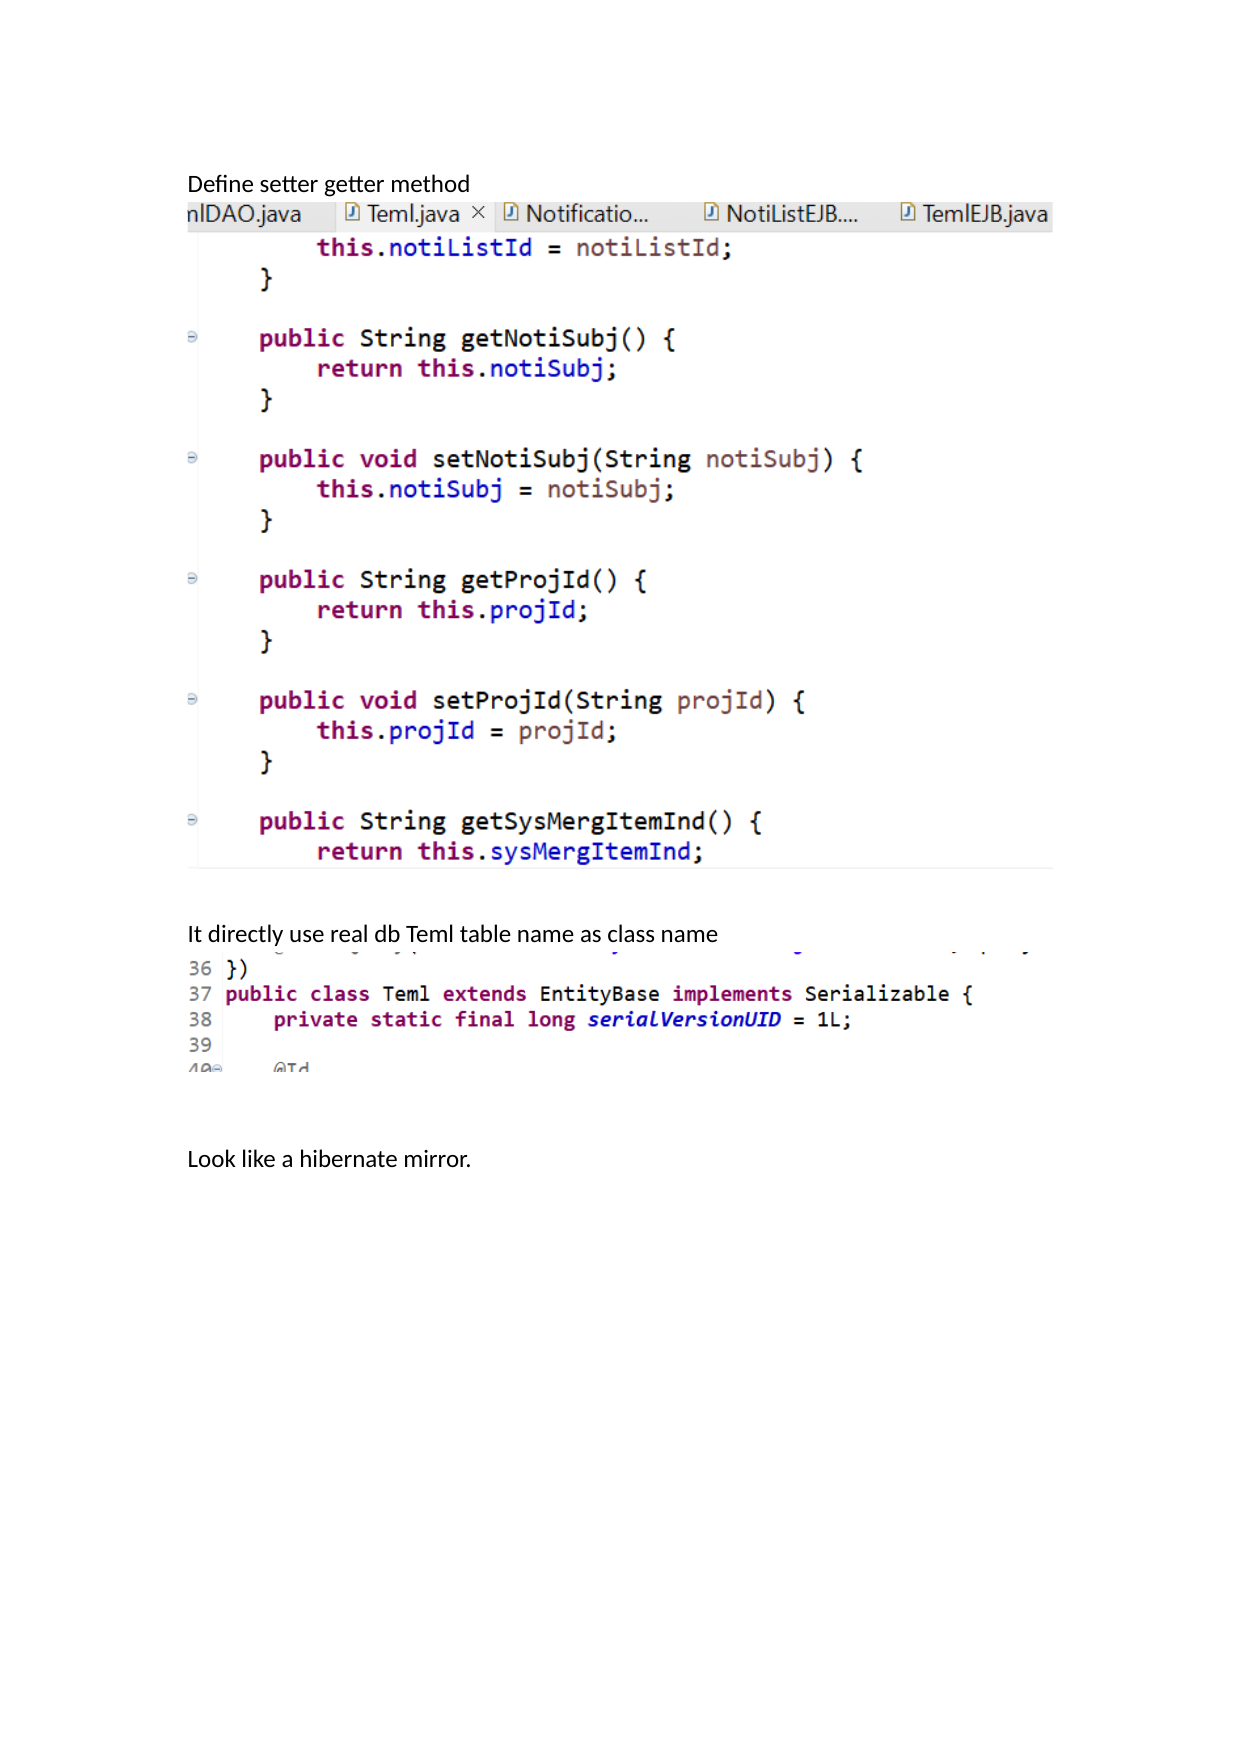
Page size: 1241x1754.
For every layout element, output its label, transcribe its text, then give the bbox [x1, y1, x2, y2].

text It directly use real db Teml table name as class name [187, 914, 1053, 952]
picture [187, 202, 1053, 869]
text Define setter getter method [187, 164, 1053, 202]
picture [187, 952, 1053, 1072]
text Look like a hibernate mirror. [187, 1139, 1053, 1177]
